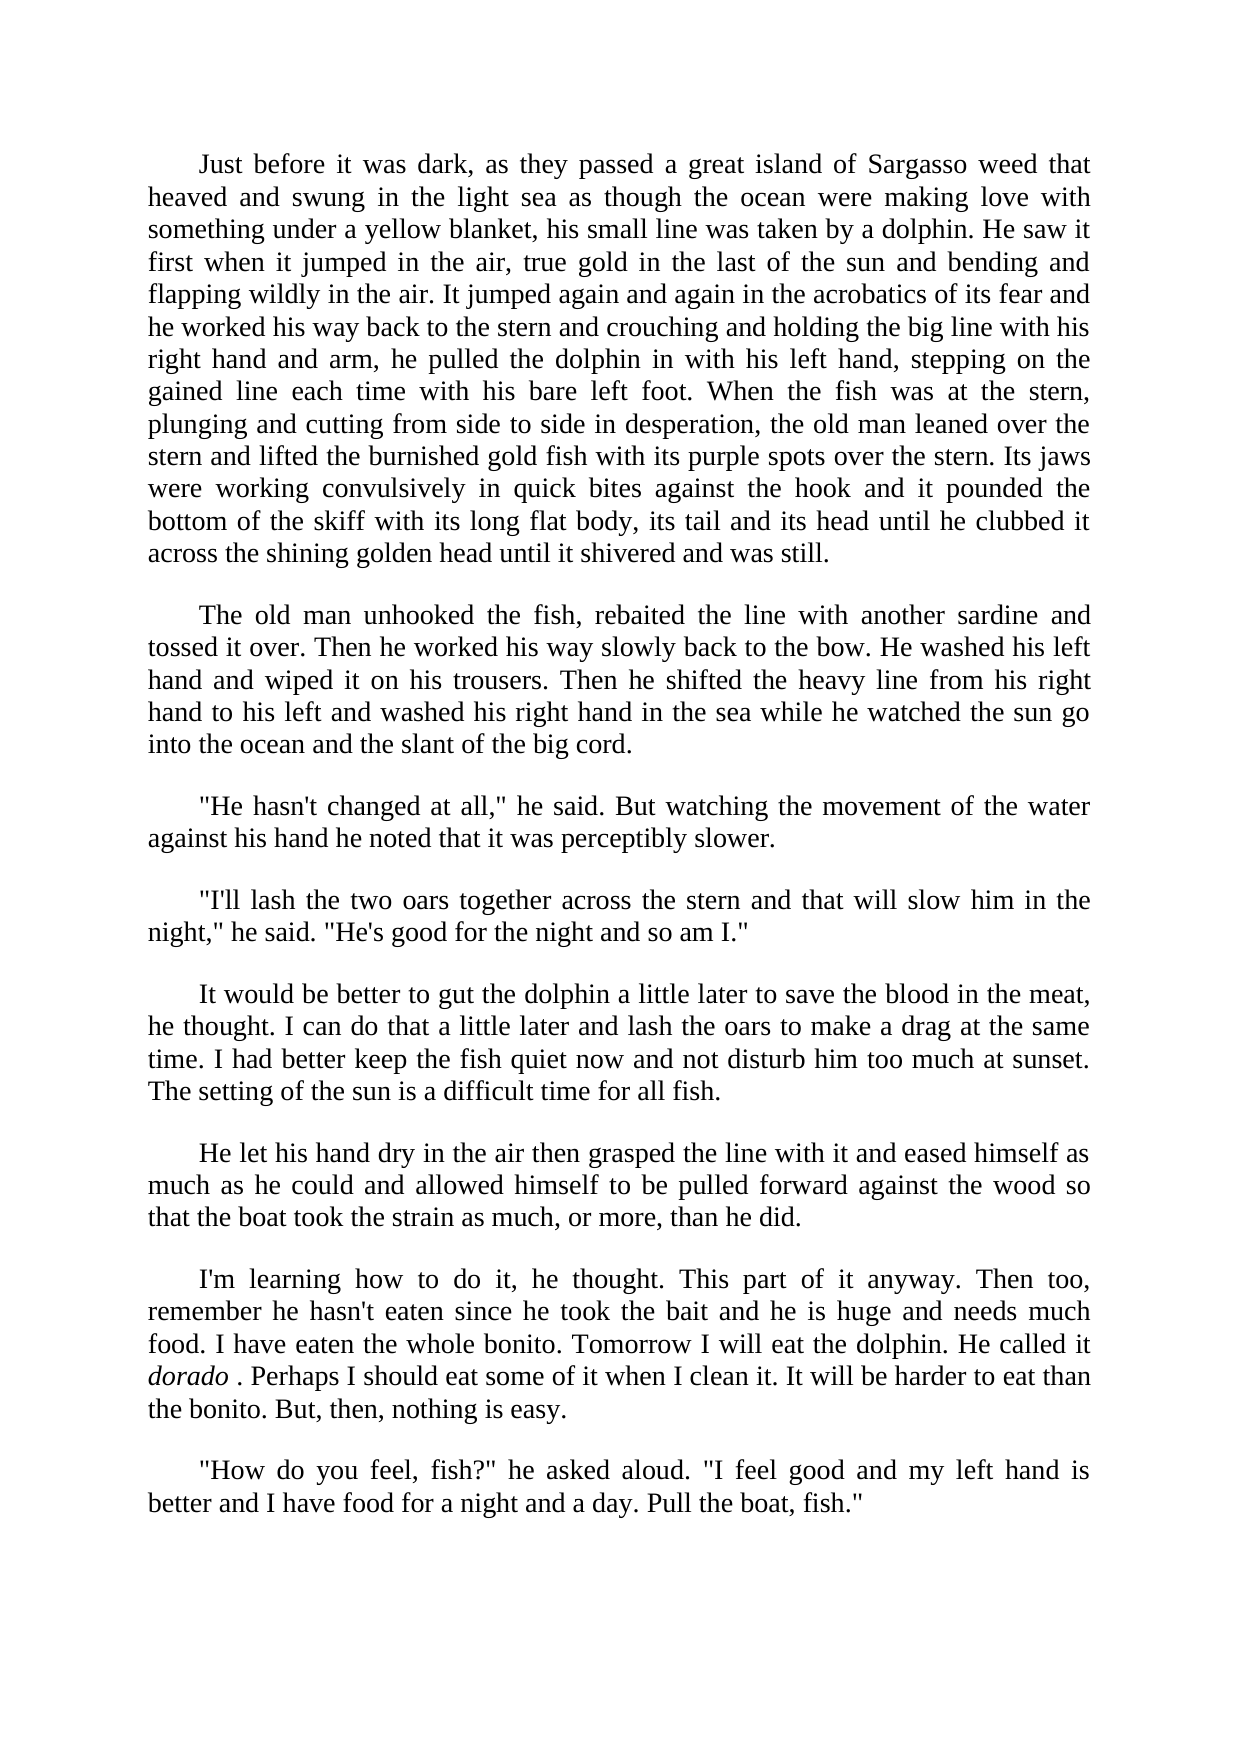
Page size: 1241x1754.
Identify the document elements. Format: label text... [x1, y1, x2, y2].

text The old man unhooked the fish, rebaited the line with another sardine and tossed it over. Then he worked his way slowly back to the bow. He washed his left hand and wiped it on his trousers. Then he shifted the heavy line from his right hand to his left and washed his right hand in the sea while he watched the sun go into the ocean and the slant of the big cord. [148, 598, 1093, 760]
text Just before it was dark, as they passed a great island of Sargasso weed that heaved and swung in the light sea as though the ocean were making love with something under a yellow blanket, his small line was taken by a dolphin. He saw it first when it jumped in the air, true gold in the last of the sun and bending and flapping wildly in the air. It jumped again and again in the acrobatics of its fear and he worked his way back to the stern and crouching and holding the big line with his right hand and arm, he pulled the dolphin in with his left hand, stepping on the gained line each time with his bare left foot. When the fish was at the stern, plunging and cutting from side to side in desperation, the old man leaned over the stern and lifted the burnished gold fish with its purple spots over the stern. Its jaws were working convulsively in quick bites against the hook and it pounded the bottom of the skiff with its long flat body, its tail and its head until he clubbed it across the shining golden head until it shivered and was still. [148, 148, 1093, 569]
text "He hasn't changed at all," he said. But watching the movement of the water against his hand he noted that it was perceptibly slower. [148, 789, 1093, 854]
text "How do you feel, fish?" he asked aloud. "I feel good and my left hand is better and I have food for a night and a day. Pull the boat, fish." [148, 1453, 1093, 1518]
text It would be better to gut the dolphin a little later to save the blood in the meat, he thought. I can do that a little later and lash the oars to make a drag at the same time. I had better keep the fish quiet now and not disturb him too much at sunset. The setting of the sun is a difficult time for all fish. [148, 977, 1093, 1107]
text "I'll lash the two oars together across the stern and that will slow him in the night," he said. "He's good for the night and so am I." [148, 883, 1093, 948]
text He let his hand dry in the air then grasped the line with it and eased himself as much as he could and allowed himself to be pulled forward against the wood so that the boat took the strain as much, or more, than he did. [148, 1136, 1093, 1233]
text I'm learning how to do it, he thought. This part of it anyway. Then too, remember he hasn't eaten since he took the bait and he is huge and needs much food. I have eaten the whole bonito. Tomorrow I will eat the dolphin. He called it dorado . Perhaps I should eat some of it when I clean it. It will be harder to eat than the bonito. But, then, nothing is easy. [148, 1262, 1093, 1424]
